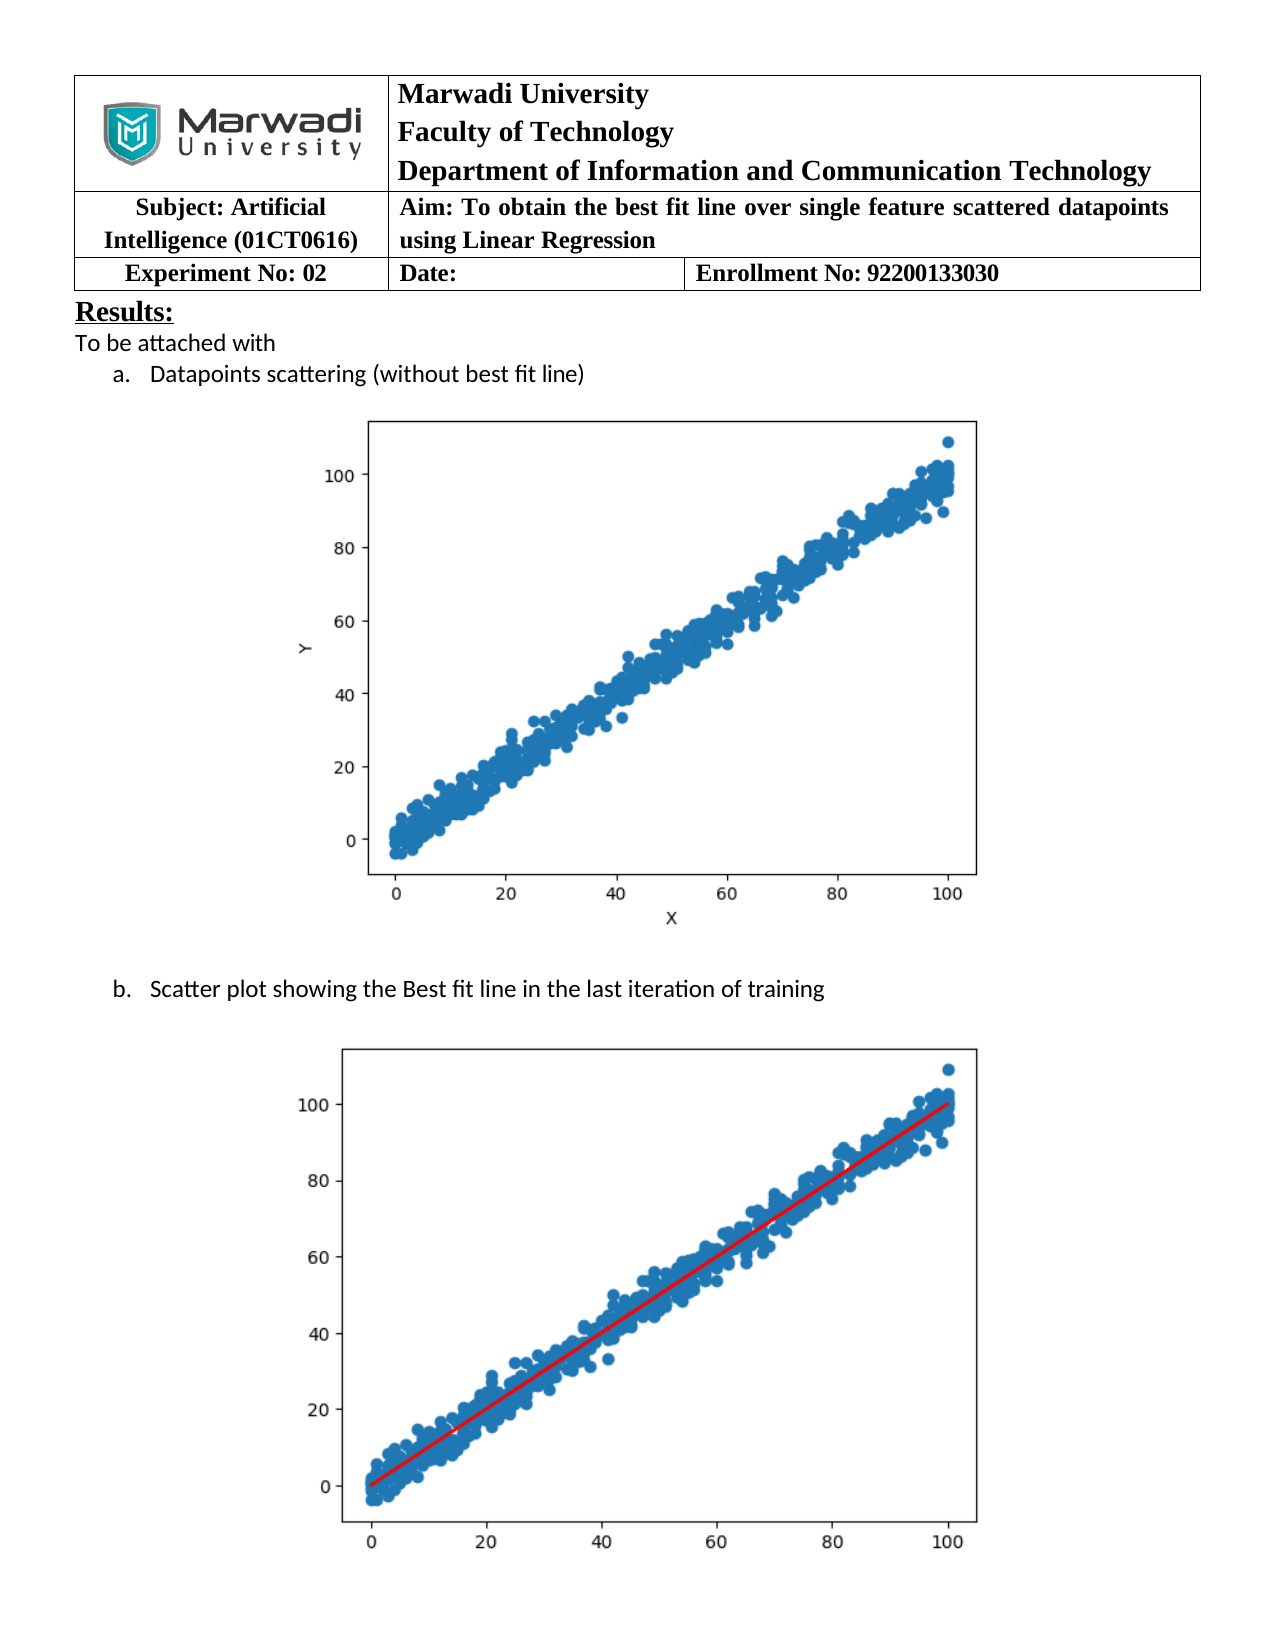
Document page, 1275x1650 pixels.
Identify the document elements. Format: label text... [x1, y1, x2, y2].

list Scatter plot showing the Best fit line in the last iteration of training [112, 973, 1237, 1004]
picture [283, 1036, 989, 1565]
picture [287, 410, 987, 939]
subtitle Results: [75, 294, 1237, 327]
picture [103, 102, 361, 166]
text To be attached with [75, 328, 1237, 358]
list Datapoints scattering (without best fit line) [112, 358, 1237, 388]
